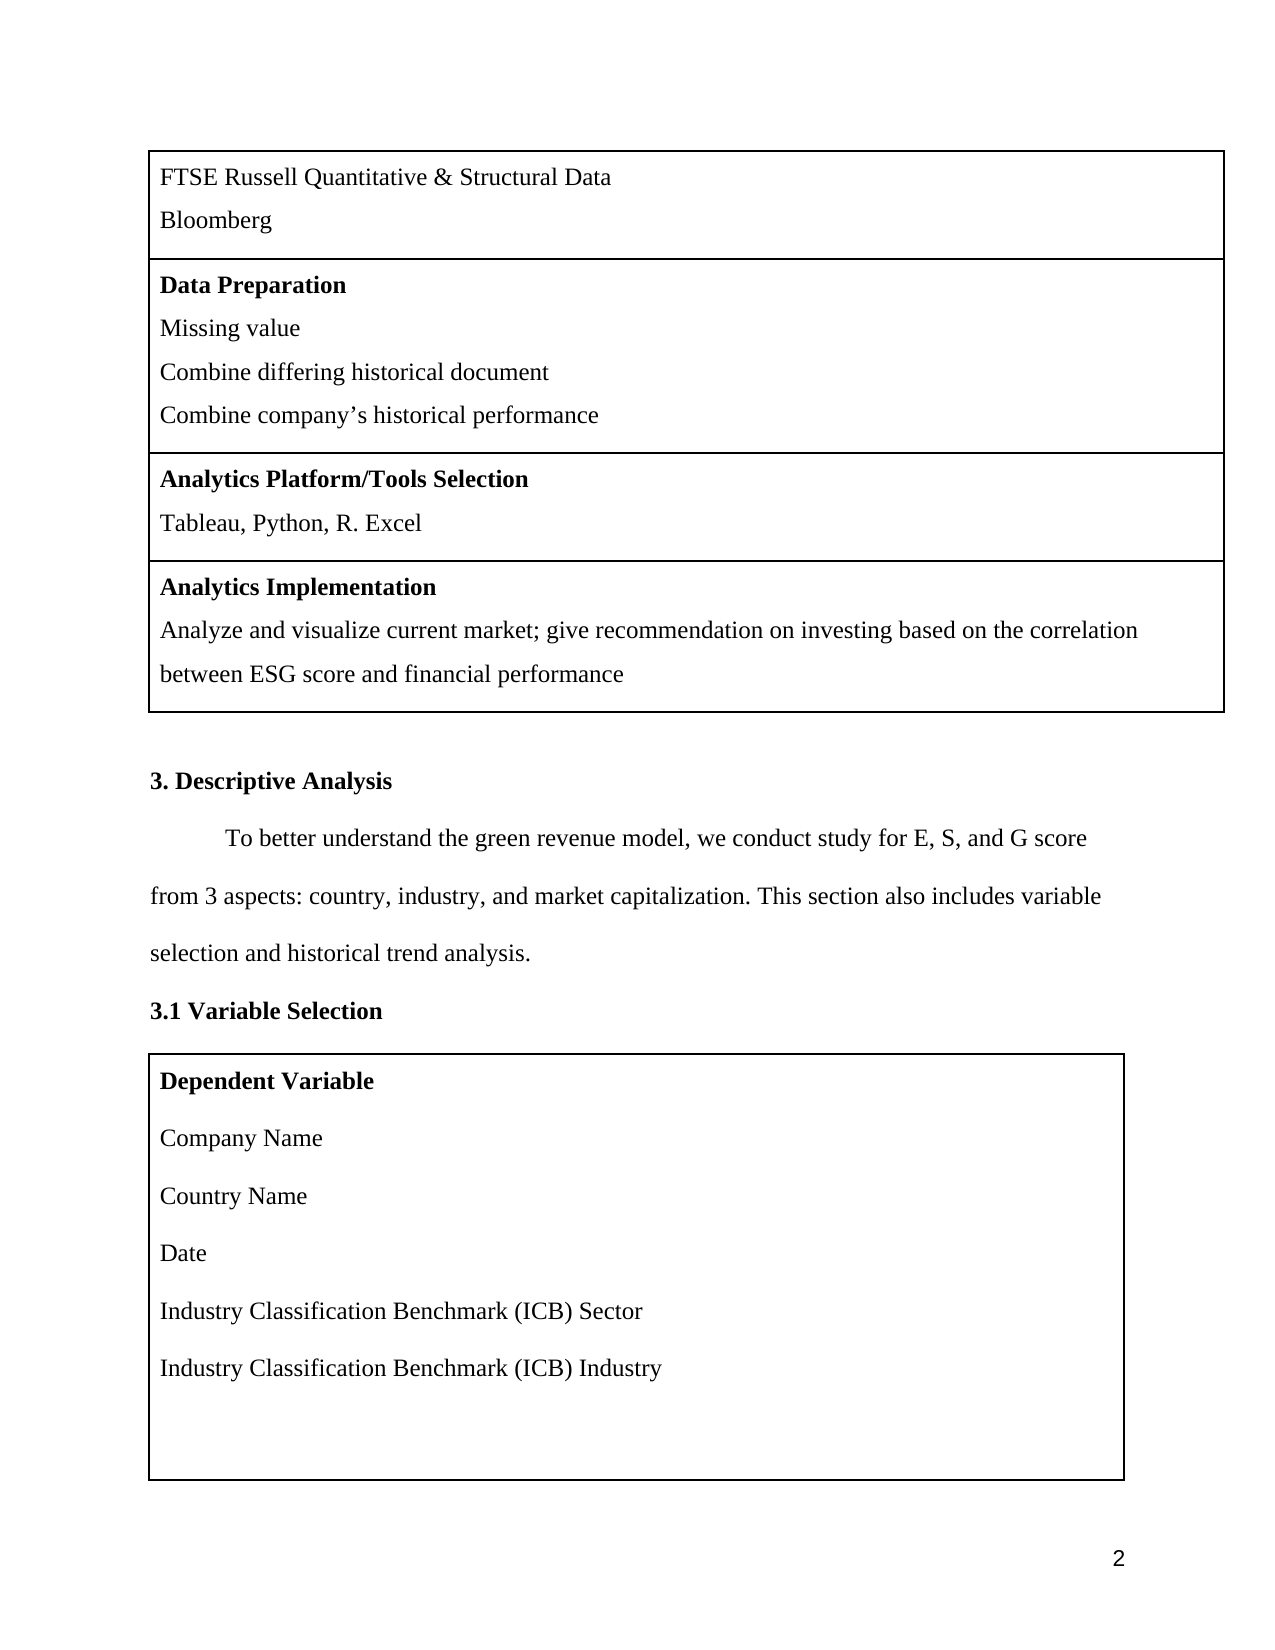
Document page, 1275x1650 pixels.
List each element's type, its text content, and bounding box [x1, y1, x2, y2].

text To better understand the green revenue model, we conduct study for E, S, and G score from 3 aspects: country, industry, and market capitalization. This section also includes variable selection and historical trend analysis. [150, 823, 1125, 967]
table_cell Analytics Implementation Analyze and visualize current market; give recommendation on investing based on the correlation between ESG score and financial performance [150, 562, 1223, 711]
text 3.1 Variable Selection [150, 996, 1125, 1024]
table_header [150, 1055, 1123, 1479]
table_cell Data Preparation Missing value Combine differing historical document Combine company’s historical performance [150, 260, 1223, 452]
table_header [150, 152, 1223, 258]
text 3. Descriptive Analysis [150, 766, 1125, 794]
table_cell Analytics Platform/Tools Selection Tableau, Python, R. Excel [150, 454, 1223, 560]
